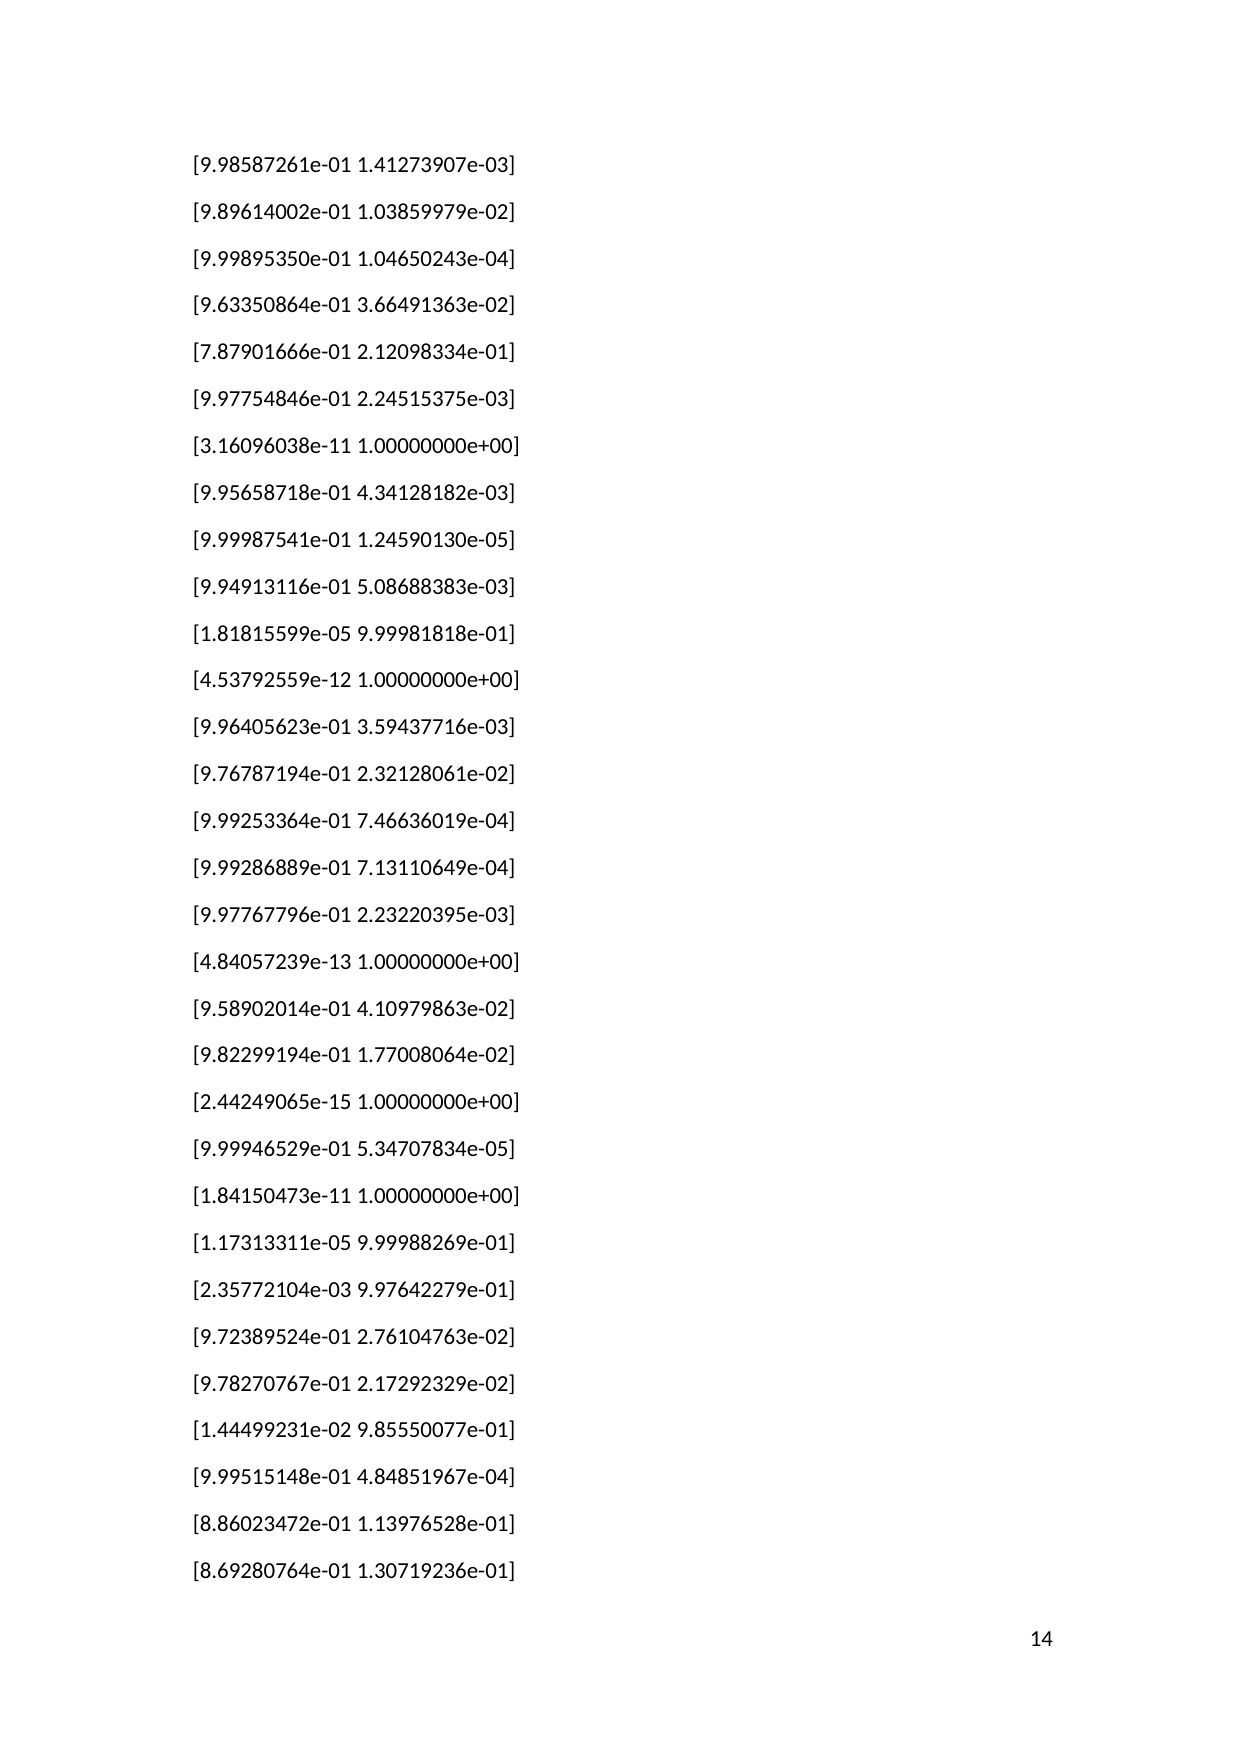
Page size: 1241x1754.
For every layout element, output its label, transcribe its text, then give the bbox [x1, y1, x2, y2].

text [8.69280764e-01 1.30719236e-01] [187, 1556, 1053, 1584]
text [4.84057239e-13 1.00000000e+00] [187, 947, 1053, 975]
text [9.99253364e-01 7.46636019e-04] [187, 806, 1053, 834]
text [9.96405623e-01 3.59437716e-03] [187, 712, 1053, 741]
text [2.35772104e-03 9.97642279e-01] [187, 1275, 1053, 1303]
text [9.82299194e-01 1.77008064e-02] [187, 1041, 1053, 1069]
text [9.95658718e-01 4.34128182e-03] [187, 478, 1053, 506]
text [9.63350864e-01 3.66491363e-02] [187, 291, 1053, 319]
text [4.53792559e-12 1.00000000e+00] [187, 666, 1053, 694]
text [9.58902014e-01 4.10979863e-02] [187, 994, 1053, 1022]
text [1.84150473e-11 1.00000000e+00] [187, 1181, 1053, 1209]
text [3.16096038e-11 1.00000000e+00] [187, 431, 1053, 459]
text [9.98587261e-01 1.41273907e-03] [187, 150, 1053, 178]
text [9.72389524e-01 2.76104763e-02] [187, 1322, 1053, 1350]
text [9.99895350e-01 1.04650243e-04] [187, 244, 1053, 272]
text [9.97767796e-01 2.23220395e-03] [187, 900, 1053, 928]
text [9.99946529e-01 5.34707834e-05] [187, 1134, 1053, 1162]
text [9.89614002e-01 1.03859979e-02] [187, 197, 1053, 225]
text [9.99515148e-01 4.84851967e-04] [187, 1462, 1053, 1491]
text [8.86023472e-01 1.13976528e-01] [187, 1509, 1053, 1537]
text [7.87901666e-01 2.12098334e-01] [187, 337, 1053, 366]
text [9.78270767e-01 2.17292329e-02] [187, 1369, 1053, 1397]
text [1.17313311e-05 9.99988269e-01] [187, 1228, 1053, 1256]
text [1.81815599e-05 9.99981818e-01] [187, 619, 1053, 647]
text [9.76787194e-01 2.32128061e-02] [187, 759, 1053, 787]
text [2.44249065e-15 1.00000000e+00] [187, 1087, 1053, 1116]
text [1.44499231e-02 9.85550077e-01] [187, 1416, 1053, 1444]
text [9.94913116e-01 5.08688383e-03] [187, 572, 1053, 600]
text [9.99987541e-01 1.24590130e-05] [187, 525, 1053, 553]
text [9.97754846e-01 2.24515375e-03] [187, 384, 1053, 412]
text [9.99286889e-01 7.13110649e-04] [187, 853, 1053, 881]
